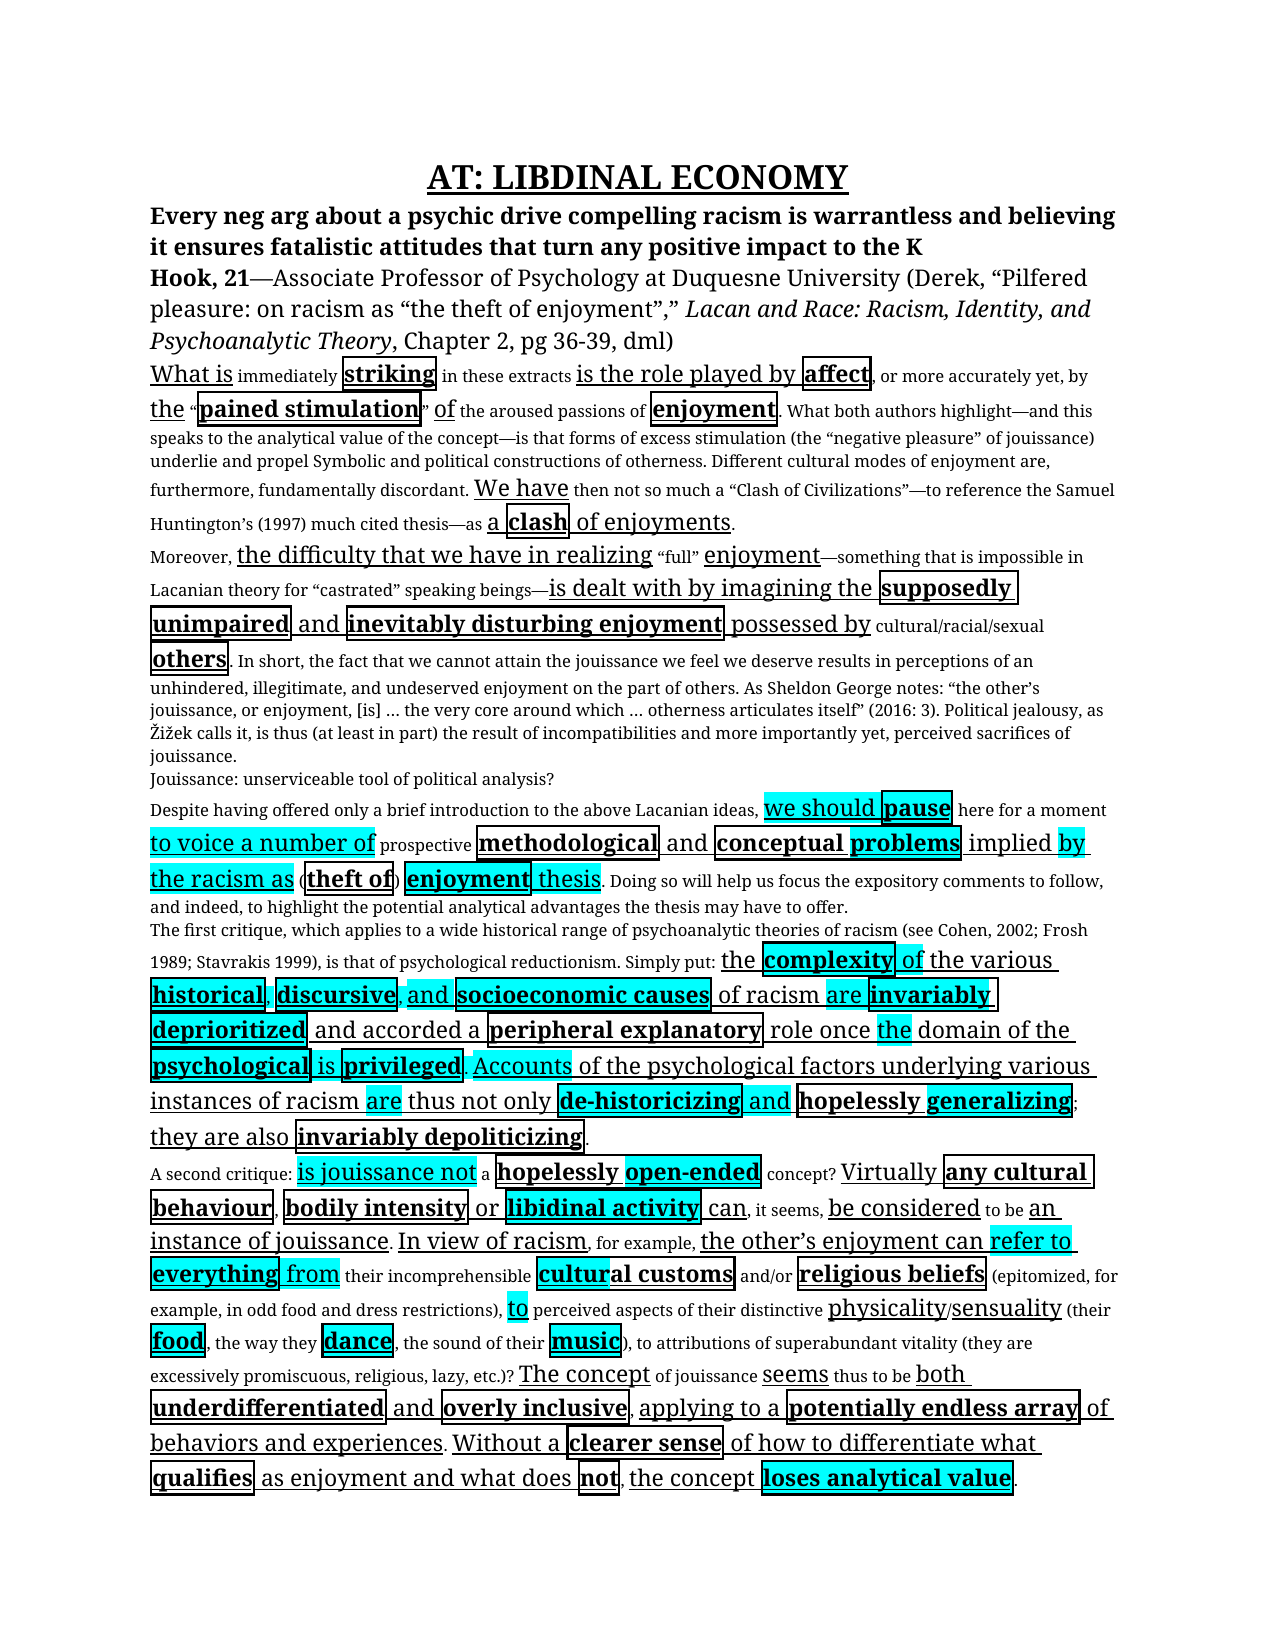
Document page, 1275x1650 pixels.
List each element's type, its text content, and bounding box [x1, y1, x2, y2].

subtitle AT: Libdinal Economy [150, 154, 1125, 199]
text Hook, 21—Associate Professor of Psychology at Duquesne University (Derek, “Pilfered pleasure: on racism as “the theft of enjoyment”,” Lacan and Race: Racism, Identity, and Psychoanalytic Theory, Chapter 2, pg 36-39, dml) [150, 262, 1125, 356]
text Moreover, the difficulty that we have in realizing “full” enjoyment—something that is impossible in Lacanian theory for “castrated” speaking beings—is dealt with by imagining the supposedly unimpaired and inevitably disturbing enjoyment possessed by cultural/racial/sexual others. In short, the fact that we cannot attain the jouissance we feel we deserve results in perceptions of an unhindered, illegitimate, and undeserved enjoyment on the part of others. As Sheldon George notes: “the other’s jouissance, or enjoyment, [is] … the very core around which … otherness articulates itself” (2016: 3). Political jealousy, as Žižek calls it, is thus (at least in part) the result of incompatibilities and more importantly yet, perceived sacrifices of jouissance. [150, 539, 1125, 767]
text Jouissance: unserviceable tool of political analysis? [150, 767, 1125, 790]
subtitle Every neg arg about a psychic drive compelling racism is warrantless and believing it ensures fatalistic attitudes that turn any positive impact to the K [150, 199, 1125, 262]
text Despite having offered only a brief introduction to the above Lacanian ideas, we should pause here for a moment to voice a number of prospective methodological and conceptual problems implied by the racism as (theft of) enjoyment thesis. Doing so will help us focus the expository comments to follow, and indeed, to highlight the potential analytical advantages the thesis may have to offer. [150, 790, 1125, 919]
text A second critique: is jouissance not a hopelessly open-ended concept? Virtually any cultural behaviour, bodily intensity or libidinal activity can, it seems, be considered to be an instance of jouissance. In view of racism, for example, the other’s enjoyment can refer to everything from their incomprehensible cultural customs and/or religious beliefs (epitomized, for example, in odd food and dress restrictions), to perceived aspects of their distinctive physicality/sensuality (their food, the way they dance, the sound of their music), to attributions of superabundant vitality (they are excessively promiscuous, religious, lazy, etc.)? The concept of jouissance seems thus to be both underdifferentiated and overly inclusive, applying to a potentially endless array of behaviors and experiences. Without a clearer sense of how to differentiate what qualifies as enjoyment and what does not, the concept loses analytical value. [150, 1154, 1125, 1496]
text What is immediately striking in these extracts is the role played by affect, or more accurately yet, by the “pained stimulation” of the aroused passions of enjoyment. What both authors highlight—and this speaks to the analytical value of the concept—is that forms of excess stimulation (the “negative pleasure” of jouissance) underlie and propel Symbolic and political constructions of otherness. Different cultural modes of enjoyment are, furthermore, fundamentally discordant. We have then not so much a “Clash of Civilizations”—to reference the Samuel Huntington’s (1997) much cited thesis—as a clash of enjoyments. [150, 356, 1125, 539]
text The first critique, which applies to a wide historical range of psychoanalytic theories of racism (see Cohen, 2002; Frosh 1989; Stavrakis 1999), is that of psychological reductionism. Simply put: the complexity of the various historical, discursive, and socioeconomic causes of racism are invariably deprioritized and accorded a peripheral explanatory role once the domain of the psychological is privileged. Accounts of the psychological factors underlying various instances of racism are thus not only de-historicizing and hopelessly generalizing; they are also invariably depoliticizing. [150, 919, 1125, 1154]
